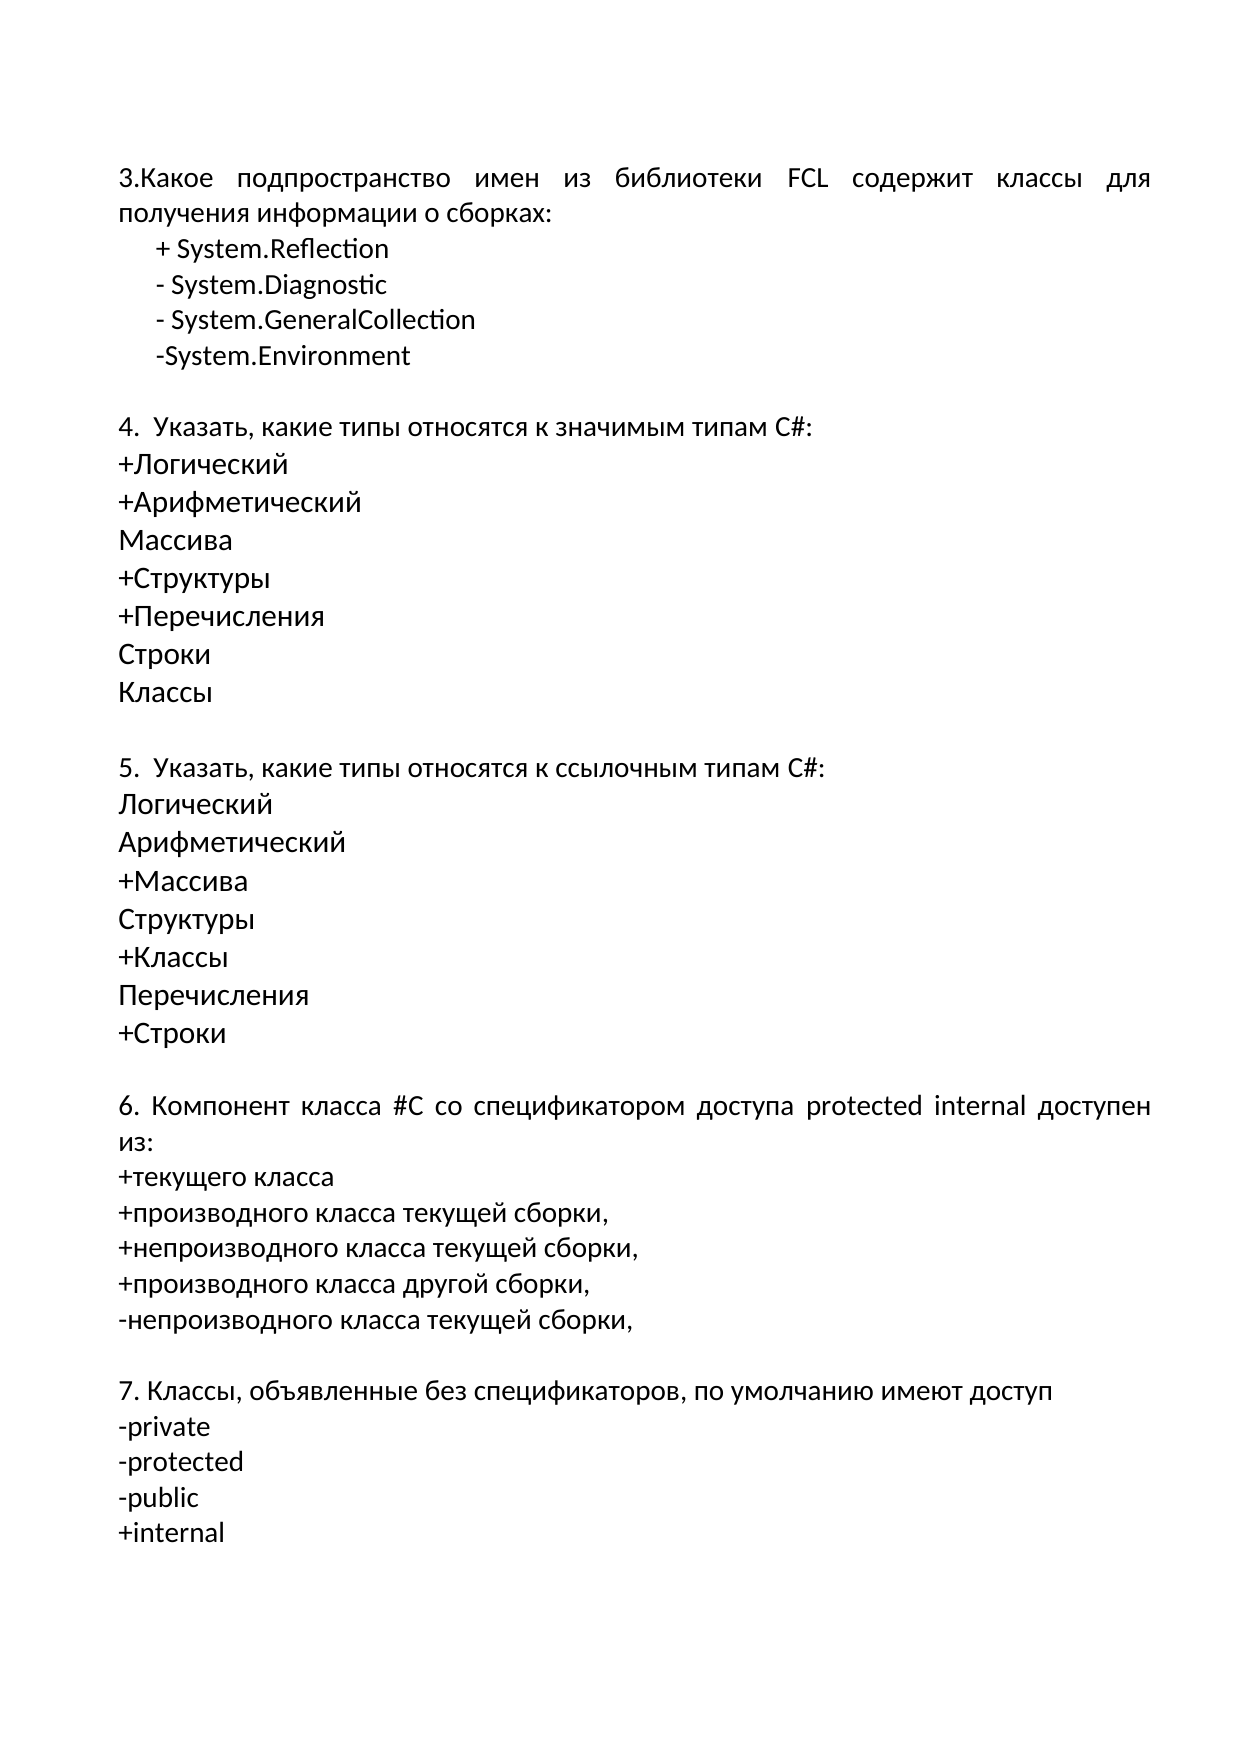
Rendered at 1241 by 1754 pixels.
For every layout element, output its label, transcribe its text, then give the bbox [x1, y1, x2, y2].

text - System.Diagnostic [156, 266, 1152, 301]
text +Логический [118, 444, 1152, 482]
text 3.Какое подпространство имен из библиотеки FCL содержит классы для получения информации о сборках: [118, 159, 1152, 230]
text +Перечисления [118, 596, 1152, 634]
text +производного класса другой сборки, [118, 1265, 1152, 1301]
text Арифметический [118, 823, 1152, 861]
text -private [118, 1408, 1152, 1443]
text Перечисления [118, 975, 1152, 1013]
text -protected [118, 1443, 1152, 1479]
text Логический [118, 784, 1152, 823]
text +Строки [118, 1013, 1152, 1051]
text +Массива [118, 861, 1152, 899]
text Массива [118, 520, 1152, 558]
text - System.GeneralCollection [156, 301, 1152, 337]
text 5. Указать, какие типы относятся к ссылочным типам C#: [118, 749, 1152, 784]
text +Арифметический [118, 482, 1152, 520]
text + System.Reflection [156, 230, 1152, 266]
text +производного класса текущей сборки, [118, 1194, 1152, 1229]
text +internal [118, 1514, 1152, 1550]
text -непроизводного класса текущей сборки, [118, 1301, 1152, 1336]
text -System.Environment [156, 337, 1152, 373]
text +Структуры [118, 558, 1152, 596]
text 4. Указать, какие типы относятся к значимым типам C#: [118, 408, 1152, 444]
text +текущего класса [118, 1158, 1152, 1194]
text +непроизводного класса текущей сборки, [118, 1229, 1152, 1265]
text +Классы [118, 937, 1152, 975]
text Структуры [118, 899, 1152, 937]
text 7. Классы, объявленные без спецификаторов, по умолчанию имеют доступ [118, 1372, 1152, 1408]
text 6. Компонент класса #C со спецификатором доступа protected internal доступен из: [118, 1087, 1152, 1158]
text Классы [118, 673, 1152, 711]
text -public [118, 1479, 1152, 1514]
text Строки [118, 634, 1152, 673]
